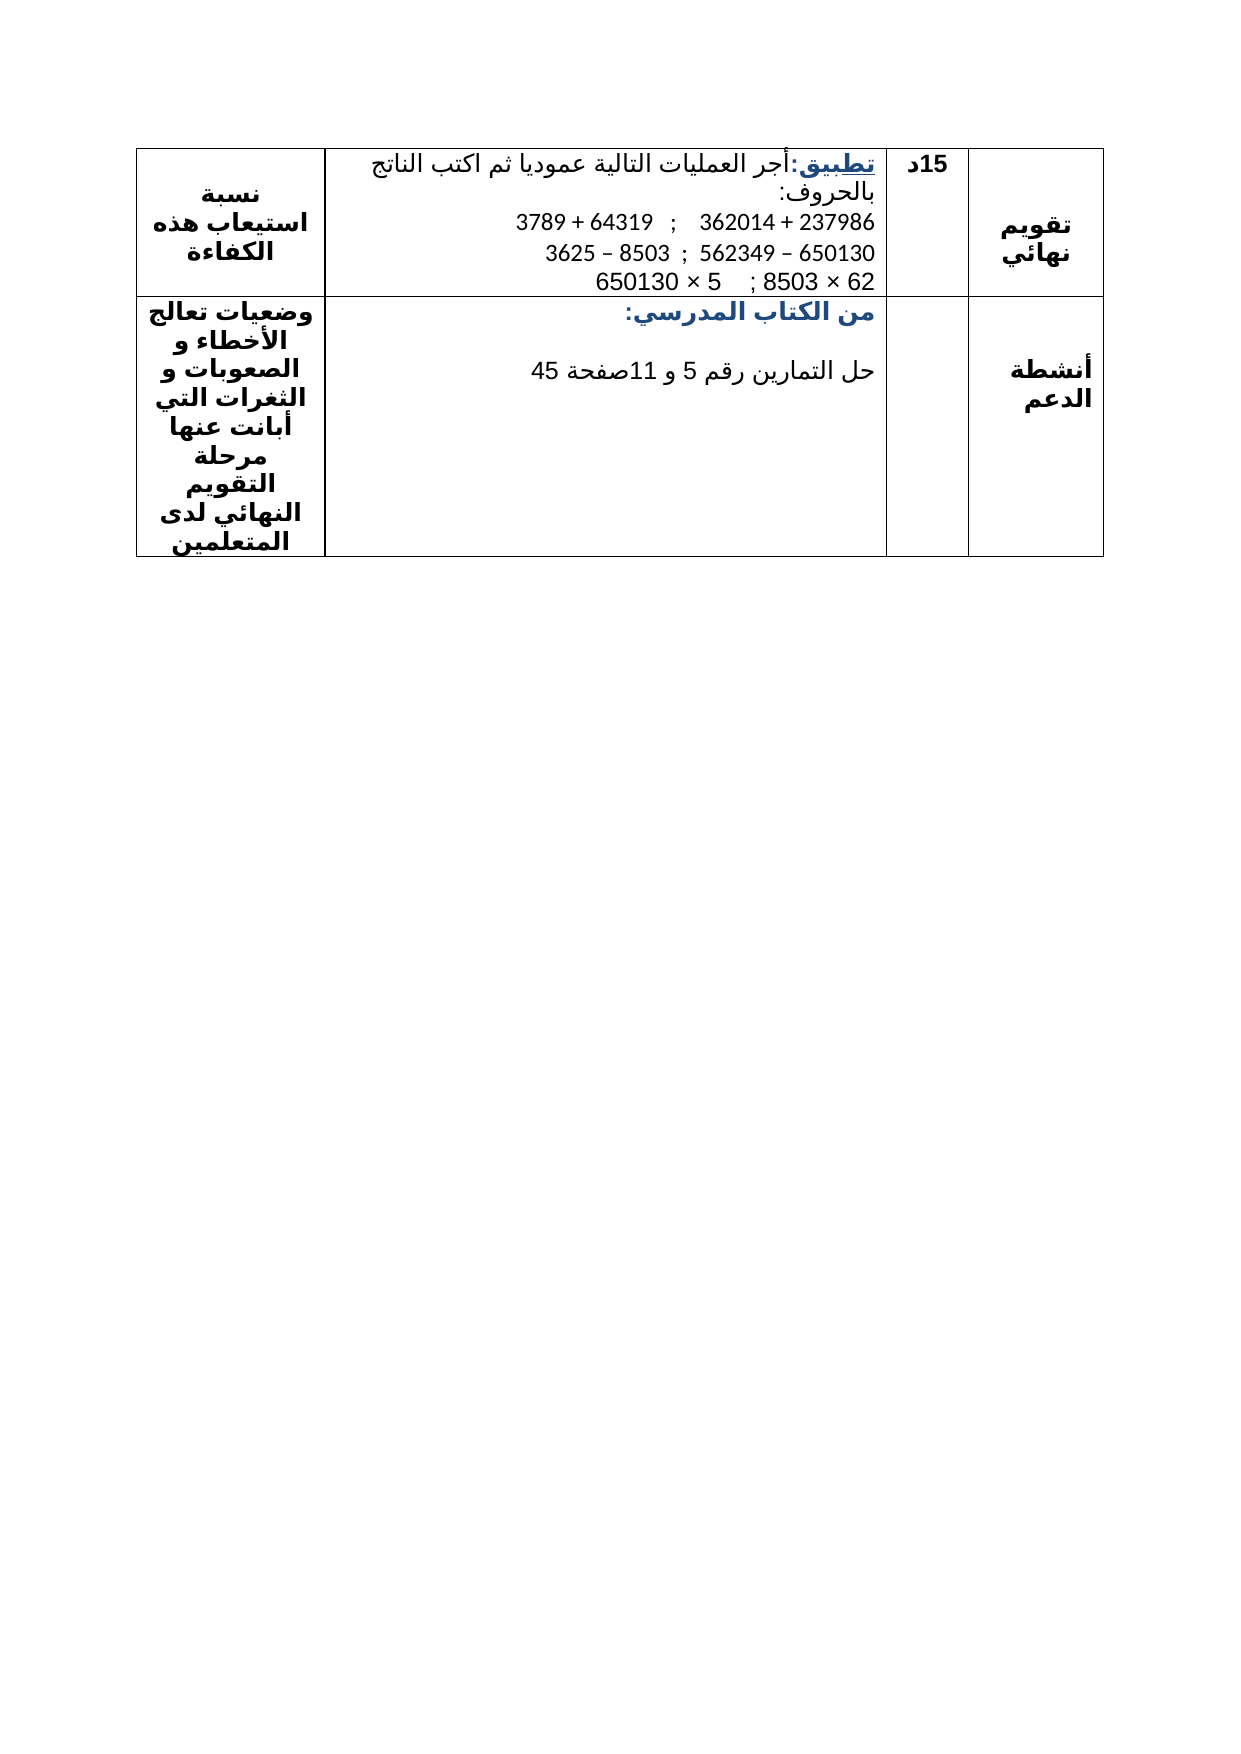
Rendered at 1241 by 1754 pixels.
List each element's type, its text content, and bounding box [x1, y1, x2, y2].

table_cell [887, 297, 968, 556]
table_cell أنشطة الدعم [969, 297, 1103, 556]
table_cell 15د [887, 149, 968, 296]
table_cell من الكتاب المدرسي: حل التمارين رقم 5 و 11صفحة 45 [326, 297, 886, 556]
table_cell نسبة استيعاب هذه الكفاءة [137, 149, 324, 296]
table_cell تطبيق:أجر العمليات التالية عموديا ثم اكتب الناتج بالحروف: 3789 + 64319 ; 362014 + 237986 3625 – 8503 ; 562349 – 650130 62 × 8503 ; 5 × 650130 [326, 149, 886, 296]
table_cell تقويم نهائي [969, 149, 1103, 296]
table_cell وضعيات تعالج الأخطاء و الصعوبات و الثغرات التي أبانت عنها مرحلة التقويم النهائي لدى المتعلمين [137, 297, 324, 556]
